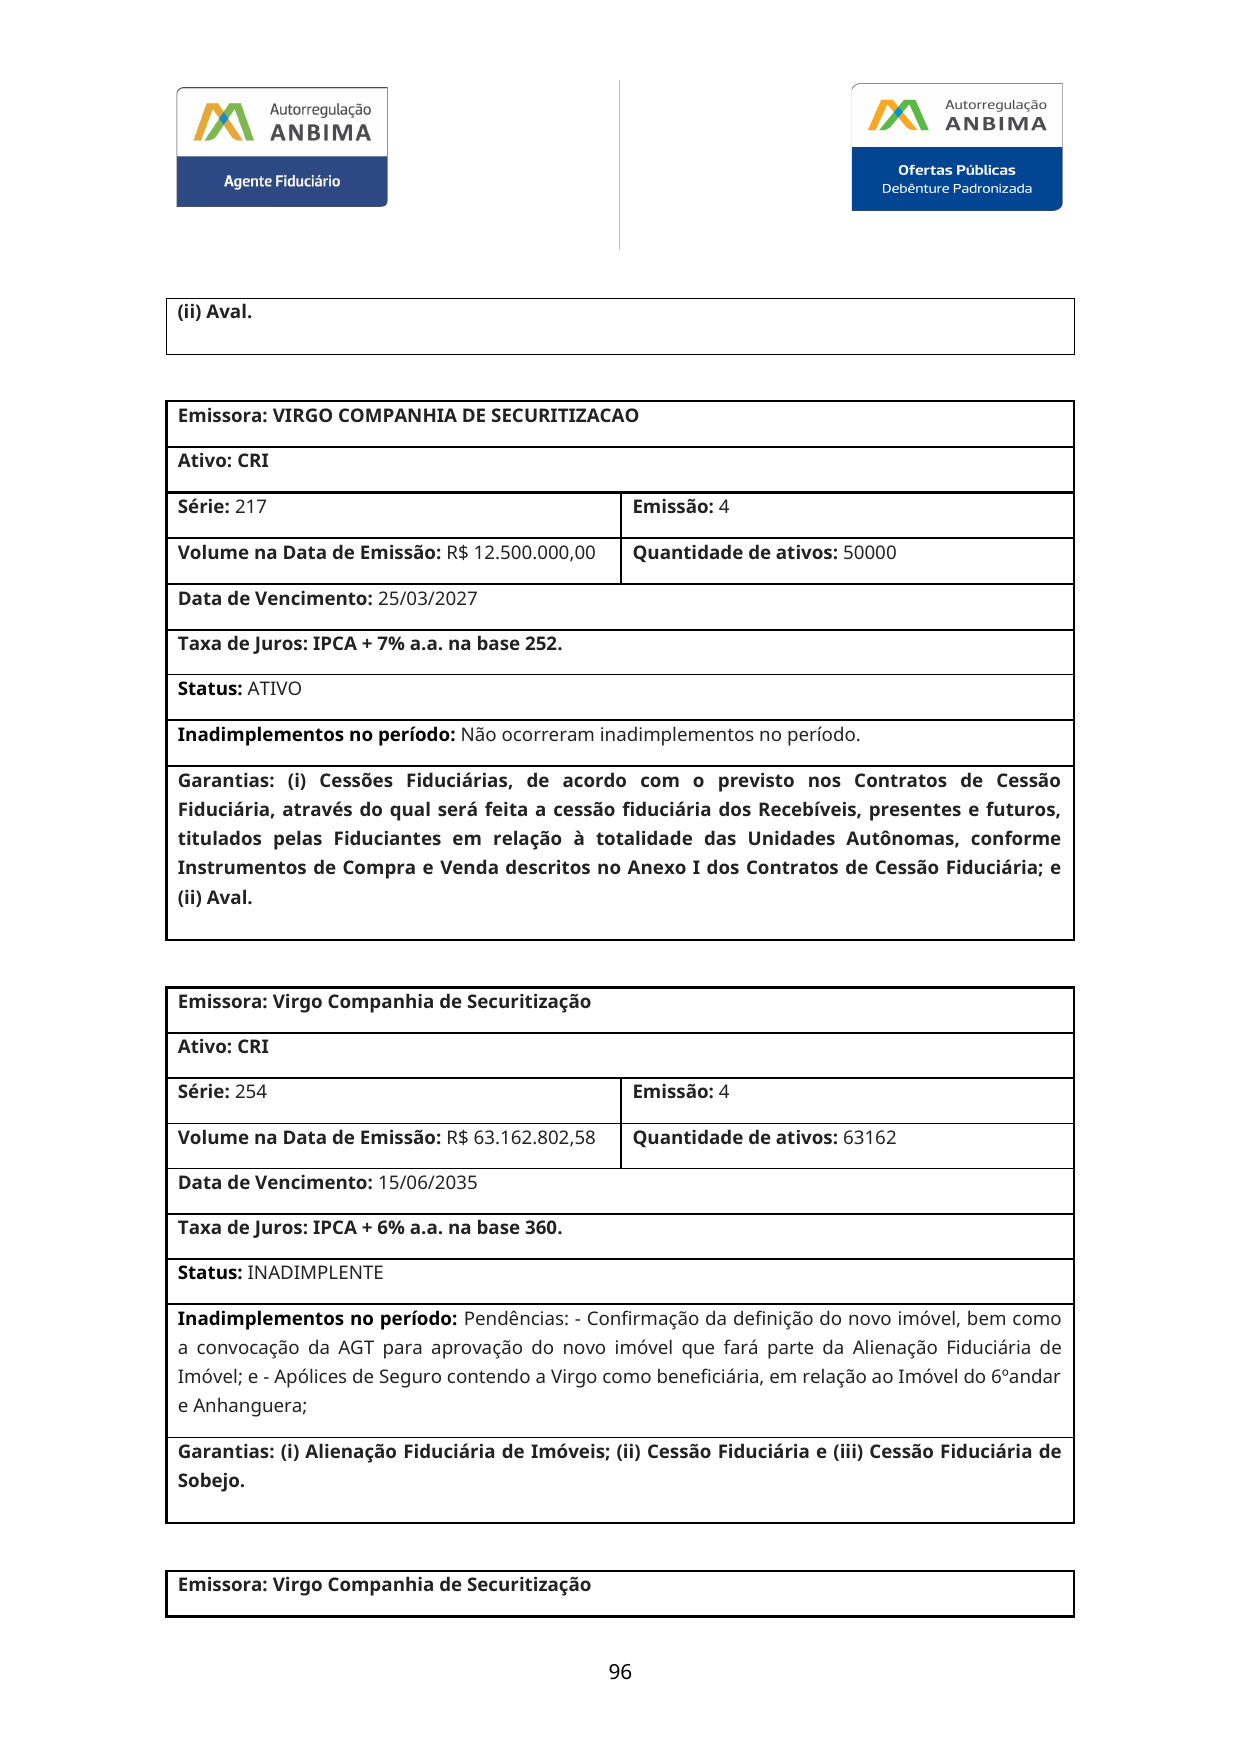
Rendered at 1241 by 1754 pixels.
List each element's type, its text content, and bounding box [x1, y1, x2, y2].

table_cell Status: INADIMPLENTE [168, 1260, 1073, 1303]
table_cell Taxa de Juros: IPCA + 6% a.a. na base 360. [168, 1215, 1073, 1258]
table_cell Inadimplementos no período: Não ocorreram inadimplementos no período. [168, 721, 1073, 765]
table_cell Série: 254 [168, 1079, 620, 1122]
table_cell Data de Vencimento: 15/06/2035 [168, 1169, 1073, 1213]
table_header Emissora: Virgo Companhia de Securitização [168, 1572, 1073, 1615]
picture [851, 83, 1063, 211]
table_cell Série: 217 [168, 494, 620, 537]
table_cell Emissão: 4 [622, 494, 1073, 537]
table_cell Status: ATIVO [168, 675, 1073, 719]
table_cell Inadimplementos no período: Pendências: - Confirmação da definição do novo imóvel, bem como a convocação da AGT para aprovação do novo imóvel que fará parte da Alienação Fiduciária de Imóvel; e - Apólices de Seguro contendo a Virgo como beneficiária, em relação ao Imóvel do 6ºandar e Anhanguera; [168, 1305, 1073, 1436]
table_cell Volume na Data de Emissão: R$ 12.500.000,00 [168, 539, 620, 583]
picture [176, 87, 388, 207]
table_cell Quantidade de ativos: 63162 [622, 1124, 1073, 1168]
table_cell Garantias: (i) Alienação Fiduciária de Imóveis; (ii) Cessão Fiduciária e (iii) Cessão Fiduciária de Sobejo. [168, 1438, 1073, 1522]
table_header Emissora: VIRGO COMPANHIA DE SECURITIZACAO [168, 402, 1073, 446]
table_cell Volume na Data de Emissão: R$ 63.162.802,58 [168, 1124, 620, 1168]
table_cell Ativo: CRI [168, 448, 1073, 491]
table_cell Taxa de Juros: IPCA + 7% a.a. na base 252. [168, 631, 1073, 674]
table_cell Data de Vencimento: 25/03/2027 [168, 585, 1073, 629]
table_header Emissora: Virgo Companhia de Securitização [168, 989, 1073, 1032]
table_cell Ativo: CRI [168, 1034, 1073, 1077]
table_cell Emissão: 4 [622, 1079, 1073, 1122]
table_cell Quantidade de ativos: 50000 [622, 539, 1073, 583]
